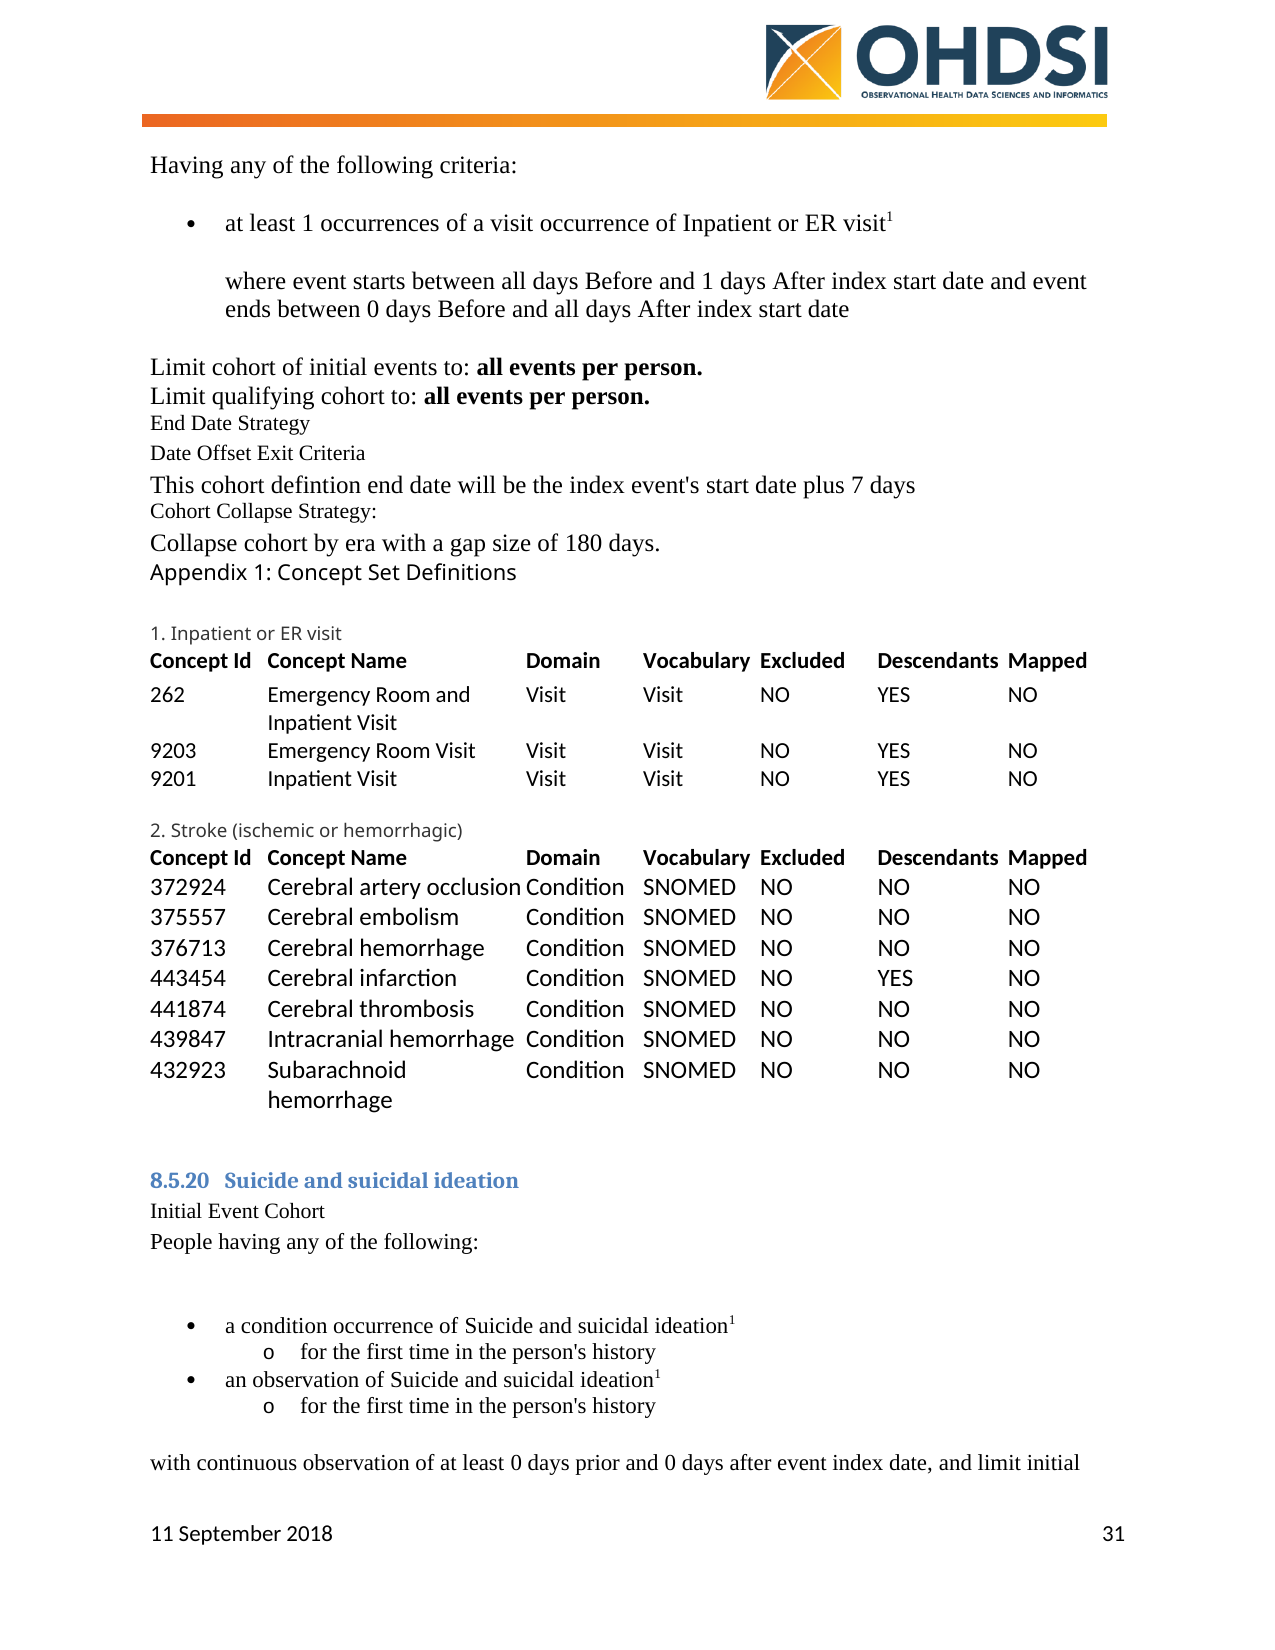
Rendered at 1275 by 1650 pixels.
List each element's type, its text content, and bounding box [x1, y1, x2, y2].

text Appendix 1: Concept Set Definitions [150, 557, 1125, 587]
text Cohort Collapse Strategy: [150, 498, 1125, 524]
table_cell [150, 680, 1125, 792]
list for the first time in the person's history [262, 1392, 1125, 1420]
text Date Offset Exit Criteria [150, 440, 1125, 465]
text Collapse cohort by era with a gap size of 180 days. [150, 528, 1125, 557]
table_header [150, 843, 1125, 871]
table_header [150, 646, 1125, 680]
subtitle Suicide and suicidal ideation [150, 1168, 1125, 1194]
text End Date Strategy [150, 410, 1125, 435]
picture [748, 11, 1125, 114]
list for the first time in the person's history [262, 1338, 1125, 1366]
list an observation of Suicide and suicidal ideation1 [187, 1366, 1125, 1392]
list a condition occurrence of Suicide and suicidal ideation1 [187, 1312, 1125, 1338]
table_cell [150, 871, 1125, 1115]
text Limit cohort of initial events to: all events per person. [150, 352, 1125, 381]
text Having any of the following criteria: [150, 150, 1125, 179]
text People having any of the following: [150, 1228, 1125, 1283]
text Initial Event Cohort [150, 1198, 1125, 1224]
text 1. Inpatient or ER visit [150, 620, 1125, 646]
text This cohort defintion end date will be the index event's start date plus 7 days [150, 470, 1125, 498]
list at least 1 occurrences of a visit occurrence of Inpatient or ER visit1 [187, 208, 1125, 237]
text where event starts between all days Before and 1 days After index start date and event ends between 0 days Before and all days After index start date [225, 266, 1125, 323]
text Limit qualifying cohort to: all events per person. [150, 381, 1125, 410]
text 2. Stroke (ischemic or hemorrhagic) [150, 817, 1125, 843]
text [150, 1449, 1125, 1475]
